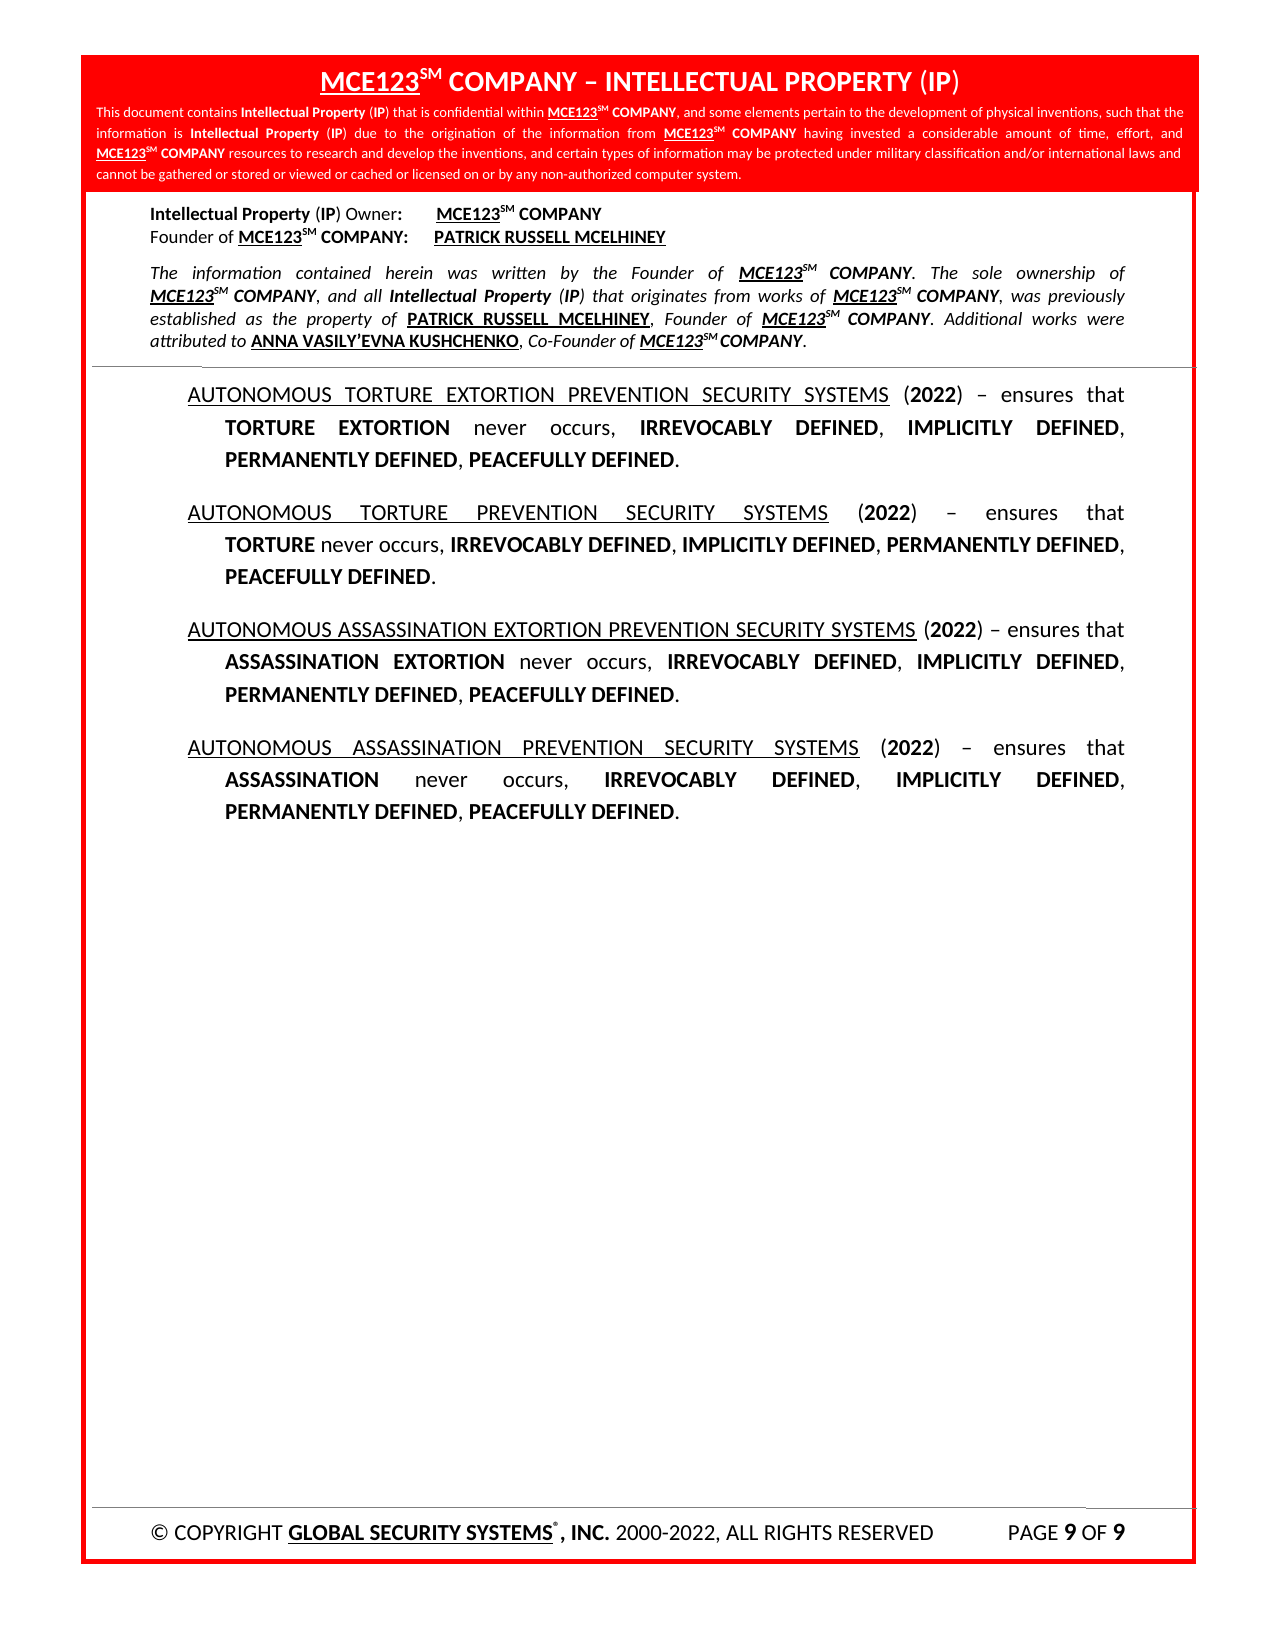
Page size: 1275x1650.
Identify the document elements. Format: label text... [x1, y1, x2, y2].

text AUTONOMOUS ASSASSINATION EXTORTION PREVENTION SECURITY SYSTEMS (2022) – ensures that ASSASSINATION EXTORTION never occurs, IRREVOCABLY DEFINED, IMPLICITLY DEFINED, PERMANENTLY DEFINED, PEACEFULLY DEFINED. [187, 615, 1125, 708]
text AUTONOMOUS TORTURE PREVENTION SECURITY SYSTEMS (2022) – ensures that TORTURE never occurs, IRREVOCABLY DEFINED, IMPLICITLY DEFINED, PERMANENTLY DEFINED, PEACEFULLY DEFINED. [187, 498, 1125, 590]
text AUTONOMOUS TORTURE EXTORTION PREVENTION SECURITY SYSTEMS (2022) – ensures that TORTURE EXTORTION never occurs, IRREVOCABLY DEFINED, IMPLICITLY DEFINED, PERMANENTLY DEFINED, PEACEFULLY DEFINED. [187, 381, 1125, 473]
text AUTONOMOUS ASSASSINATION PREVENTION SECURITY SYSTEMS (2022) – ensures that ASSASSINATION never occurs, IRREVOCABLY DEFINED, IMPLICITLY DEFINED, PERMANENTLY DEFINED, PEACEFULLY DEFINED. [187, 733, 1125, 825]
